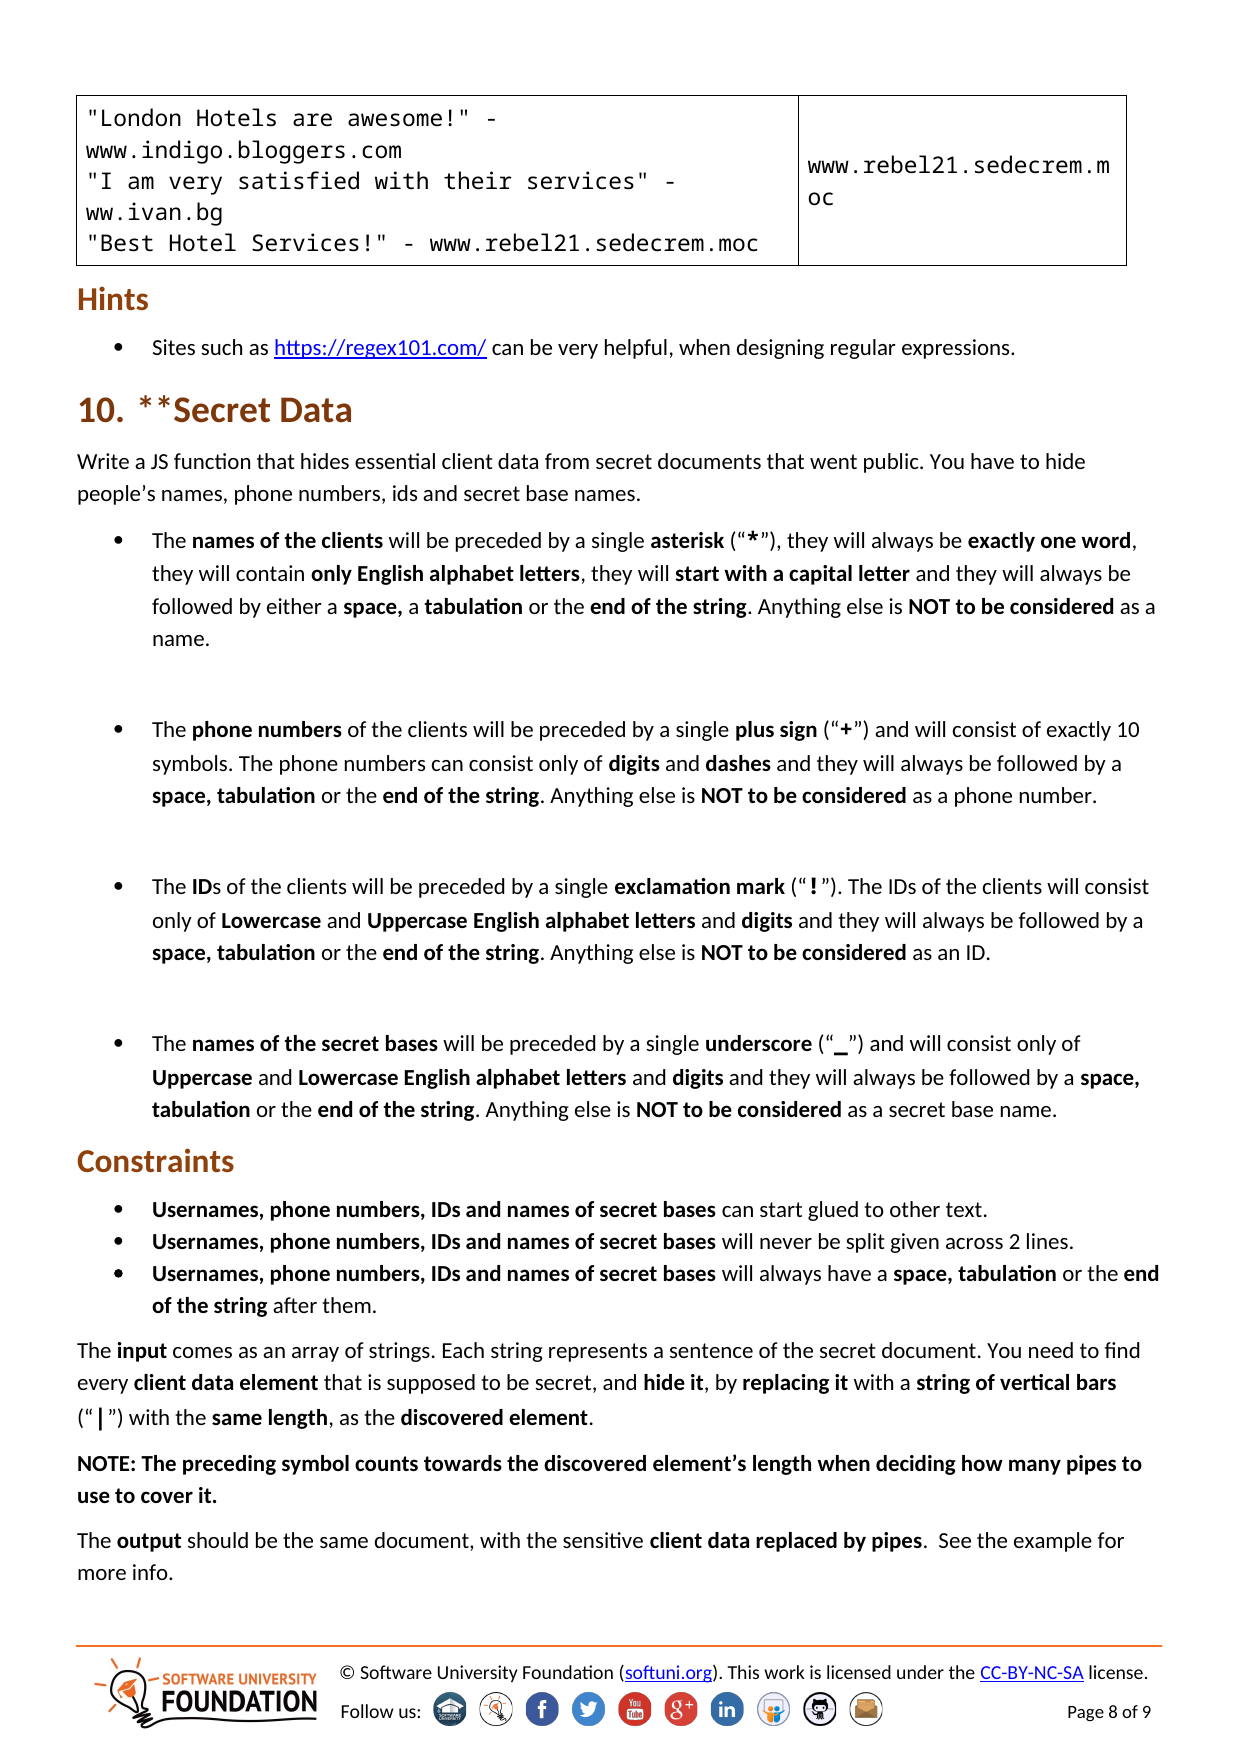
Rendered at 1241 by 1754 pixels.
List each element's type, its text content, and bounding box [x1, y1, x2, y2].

text The input comes as an array of strings. Each string represents a sentence of the secret document. You need to find every client data element that is supposed to be secret, and hide it, by replacing it with a string of vertical bars (“|”) with the same length, as the discovered element. [77, 1336, 1163, 1432]
list The names of the secret bases will be preceded by a single underscore (“_”) and will consist only of Uppercase and Lowercase English alphabet letters and digits and they will always be followed by a space, tabulation or the end of the string. Anything else is NOT to be considered as a secret base name. [114, 1027, 1163, 1123]
picture [710, 1692, 744, 1726]
picture [479, 1692, 513, 1726]
list The phone numbers of the clients will be preceded by a single plus sign (“+”) and will consist of exactly 10 symbols. The phone numbers can consist only of digits and dashes and they will always be followed by a space, tabulation or the end of the string. Anything else is NOT to be considered as a phone number. [114, 713, 1163, 809]
list Usernames, phone numbers, IDs and names of secret bases can start glued to other text. [114, 1195, 1163, 1223]
picture [849, 1692, 883, 1726]
list Usernames, phone numbers, IDs and names of secret bases will never be split given across 2 lines. [114, 1227, 1163, 1255]
list Sites such as https://regex101.com/ can be very helpful, when designing regular expressions. [114, 333, 1163, 361]
picture [433, 1692, 467, 1726]
subtitle **Secret Data [77, 386, 1163, 432]
text Write a JS function that hides essential client data from secret documents that went public. You have to hide people’s names, phone numbers, ids and secret base names. [77, 447, 1163, 507]
picture [618, 1692, 652, 1726]
picture [757, 1692, 790, 1726]
subtitle Hints [77, 278, 1163, 319]
picture [572, 1692, 605, 1726]
picture [664, 1692, 698, 1726]
text The output should be the same document, with the sensitive client data replaced by pipes. See the example for more info. [77, 1526, 1163, 1586]
picture [525, 1692, 559, 1726]
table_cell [77, 96, 798, 264]
list The IDs of the clients will be preceded by a single exclamation mark (“!”). The IDs of the clients will consist only of Lowercase and Uppercase English alphabet letters and digits and they will always be followed by a space, tabulation or the end of the string. Anything else is NOT to be considered as an ID. [114, 870, 1163, 966]
subtitle Constraints [77, 1139, 1163, 1180]
list Usernames, phone numbers, IDs and names of secret bases will always have a space, tabulation or the end of the string after them. [114, 1259, 1163, 1319]
list The names of the clients will be preceded by a single asterisk (“*”), they will always be exactly one word, they will contain only English alphabet letters, they will start with a capital letter and they will always be followed by either a space, a tabulation or the end of the string. Anything else is NOT to be considered as a name. [114, 524, 1163, 652]
picture [803, 1692, 837, 1726]
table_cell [799, 96, 1126, 264]
picture [93, 1656, 317, 1729]
text NOTE: The preceding symbol counts towards the discovered element’s length when deciding how many pipes to use to cover it. [77, 1449, 1163, 1509]
